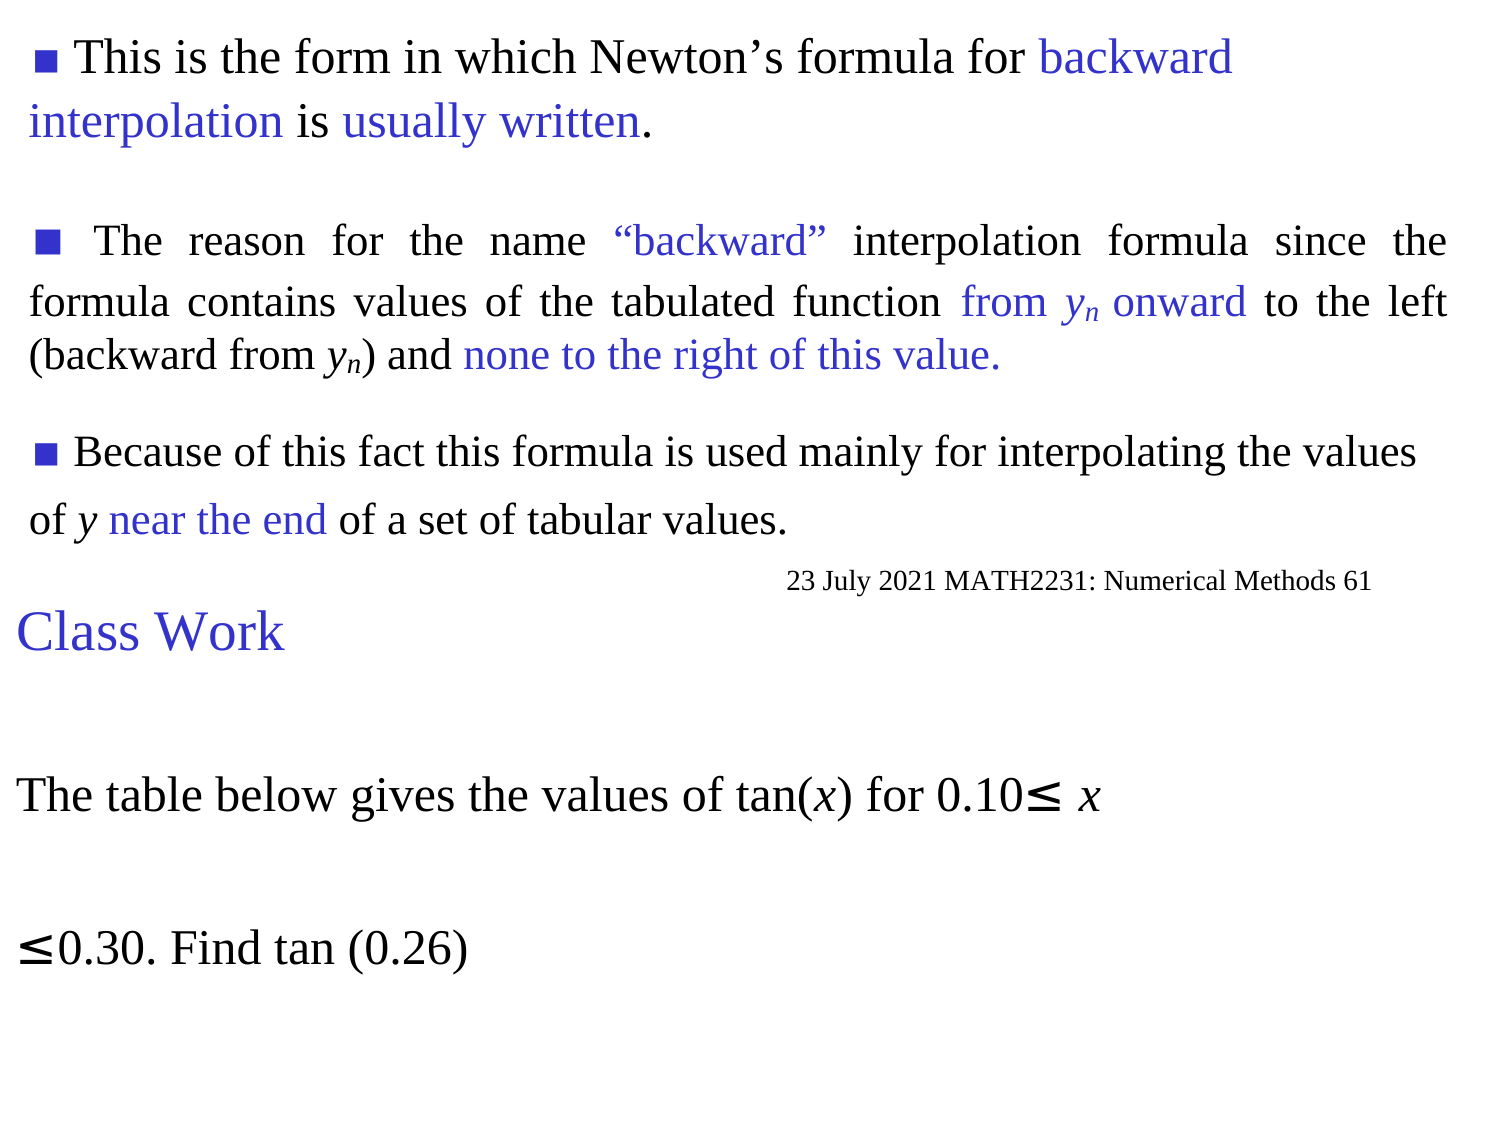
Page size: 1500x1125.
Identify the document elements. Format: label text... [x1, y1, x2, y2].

text Class Work [16, 597, 1488, 663]
text ▪ This is the form in which Newton’s formula for backward interpolation is usually written. [28, 0, 1448, 148]
text ▪ The reason for the name “backward” interpolation formula since the formula contains values of the tabulated function from yn onward to the left (backward from yn) and none to the right of this value. [28, 180, 1448, 380]
text ▪ Because of this fact this formula is used mainly for interpolating the values of y near the end of a set of tabular values. [29, 401, 1448, 544]
text The table below gives the values of tan(x) for 0.10≤ x ≤0.30. Find tan (0.26) [15, 738, 1224, 993]
text 23 July 2021 MATH2231: Numerical Methods 61 [4, 563, 1372, 597]
